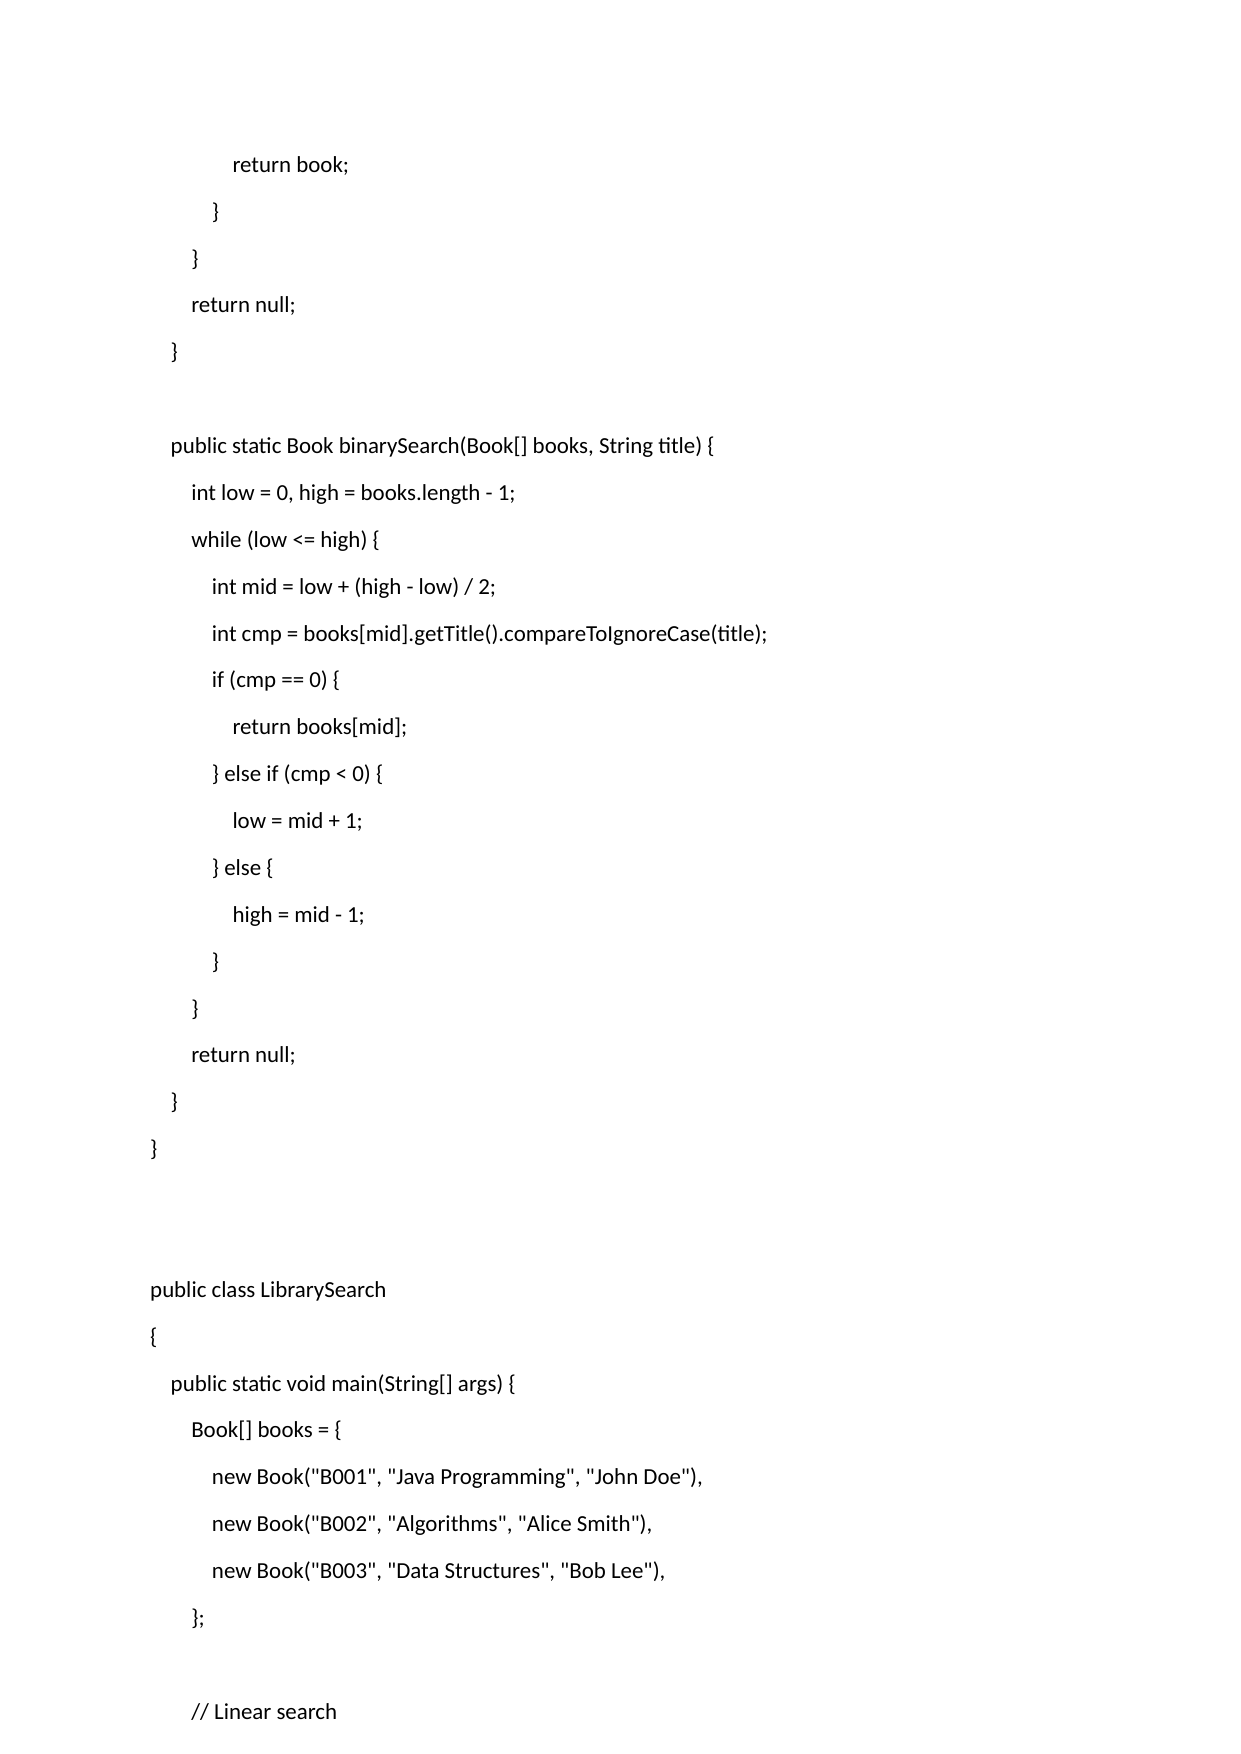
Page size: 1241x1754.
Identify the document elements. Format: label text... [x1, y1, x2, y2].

text int cmp = books[mid].getTitle().compareToIgnoreCase(title); [150, 619, 1090, 647]
text } [150, 1134, 1090, 1162]
text return book; [150, 150, 1090, 178]
text public class LibrarySearch [150, 1275, 1090, 1303]
text } [150, 994, 1090, 1022]
text public static void main(String[] args) { [150, 1369, 1090, 1397]
text int mid = low + (high - low) / 2; [150, 572, 1090, 600]
text return books[mid]; [150, 712, 1090, 741]
text low = mid + 1; [150, 806, 1090, 834]
text while (low <= high) { [150, 525, 1090, 553]
text } [150, 1087, 1090, 1116]
text Book[] books = { [150, 1416, 1090, 1444]
text // Linear search [150, 1697, 1090, 1725]
text new Book("B001", "Java Programming", "John Doe"), [150, 1462, 1090, 1491]
text if (cmp == 0) { [150, 666, 1090, 694]
text int low = 0, high = books.length - 1; [150, 478, 1090, 506]
text return null; [150, 291, 1090, 319]
text { [150, 1322, 1090, 1350]
text }; [150, 1603, 1090, 1631]
text } else if (cmp < 0) { [150, 759, 1090, 787]
text } [150, 244, 1090, 272]
text } [150, 947, 1090, 975]
text return null; [150, 1041, 1090, 1069]
text } [150, 337, 1090, 366]
text } [150, 197, 1090, 225]
text public static Book binarySearch(Book[] books, String title) { [150, 431, 1090, 459]
text new Book("B002", "Algorithms", "Alice Smith"), [150, 1509, 1090, 1537]
text } else { [150, 853, 1090, 881]
text high = mid - 1; [150, 900, 1090, 928]
text new Book("B003", "Data Structures", "Bob Lee"), [150, 1556, 1090, 1584]
